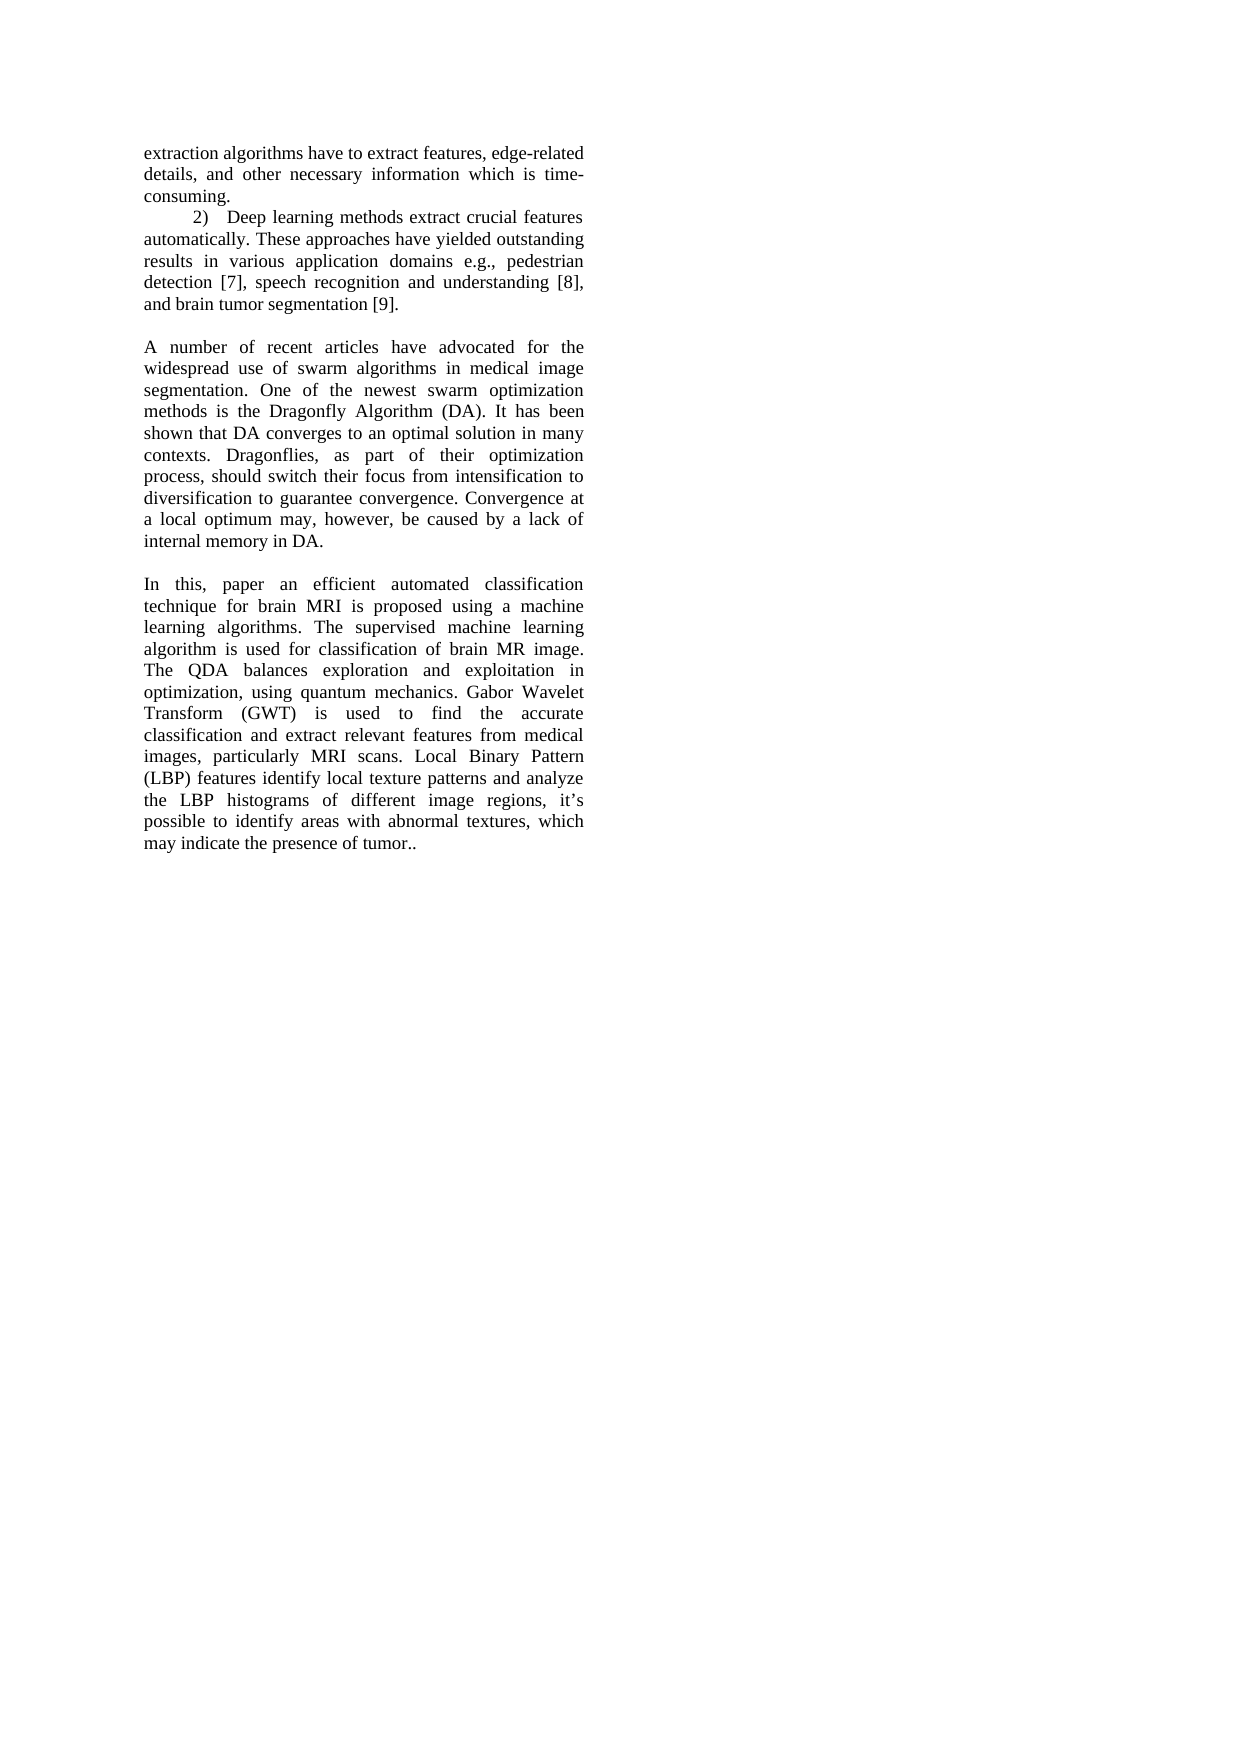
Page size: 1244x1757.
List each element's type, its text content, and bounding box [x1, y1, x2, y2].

text In this, paper an efficient automated classification technique for brain MRI is proposed using a machine learning algorithms. The supervised machine learning algorithm is used for classification of brain MR image. The QDA balances exploration and exploitation in optimization, using quantum mechanics. Gabor Wavelet Transform (GWT) is used to find the accurate classification and extract relevant features from medical images, particularly MRI scans. Local Binary Pattern (LBP) features identify local texture patterns and analyze the LBP histograms of different image regions, it’s possible to identify areas with abnormal textures, which may indicate the presence of tumor.. [144, 573, 585, 853]
text 2) Deep learning methods extract crucial features automatically. These approaches have yielded outstanding results in various application domains e.g., pedestrian detection [7], speech recognition and understanding [8], and brain tumor segmentation [9]. [144, 206, 585, 314]
text A number of recent articles have advocated for the widespread use of swarm algorithms in medical image segmentation. One of the newest swarm optimization methods is the Dragonfly Algorithm (DA). It has been shown that DA converges to an optimal solution in many contexts. Dragonflies, as part of their optimization process, should switch their focus from intensification to diversification to guarantee convergence. Convergence at a local optimum may, however, be caused by a lack of internal memory in DA. [144, 336, 585, 551]
